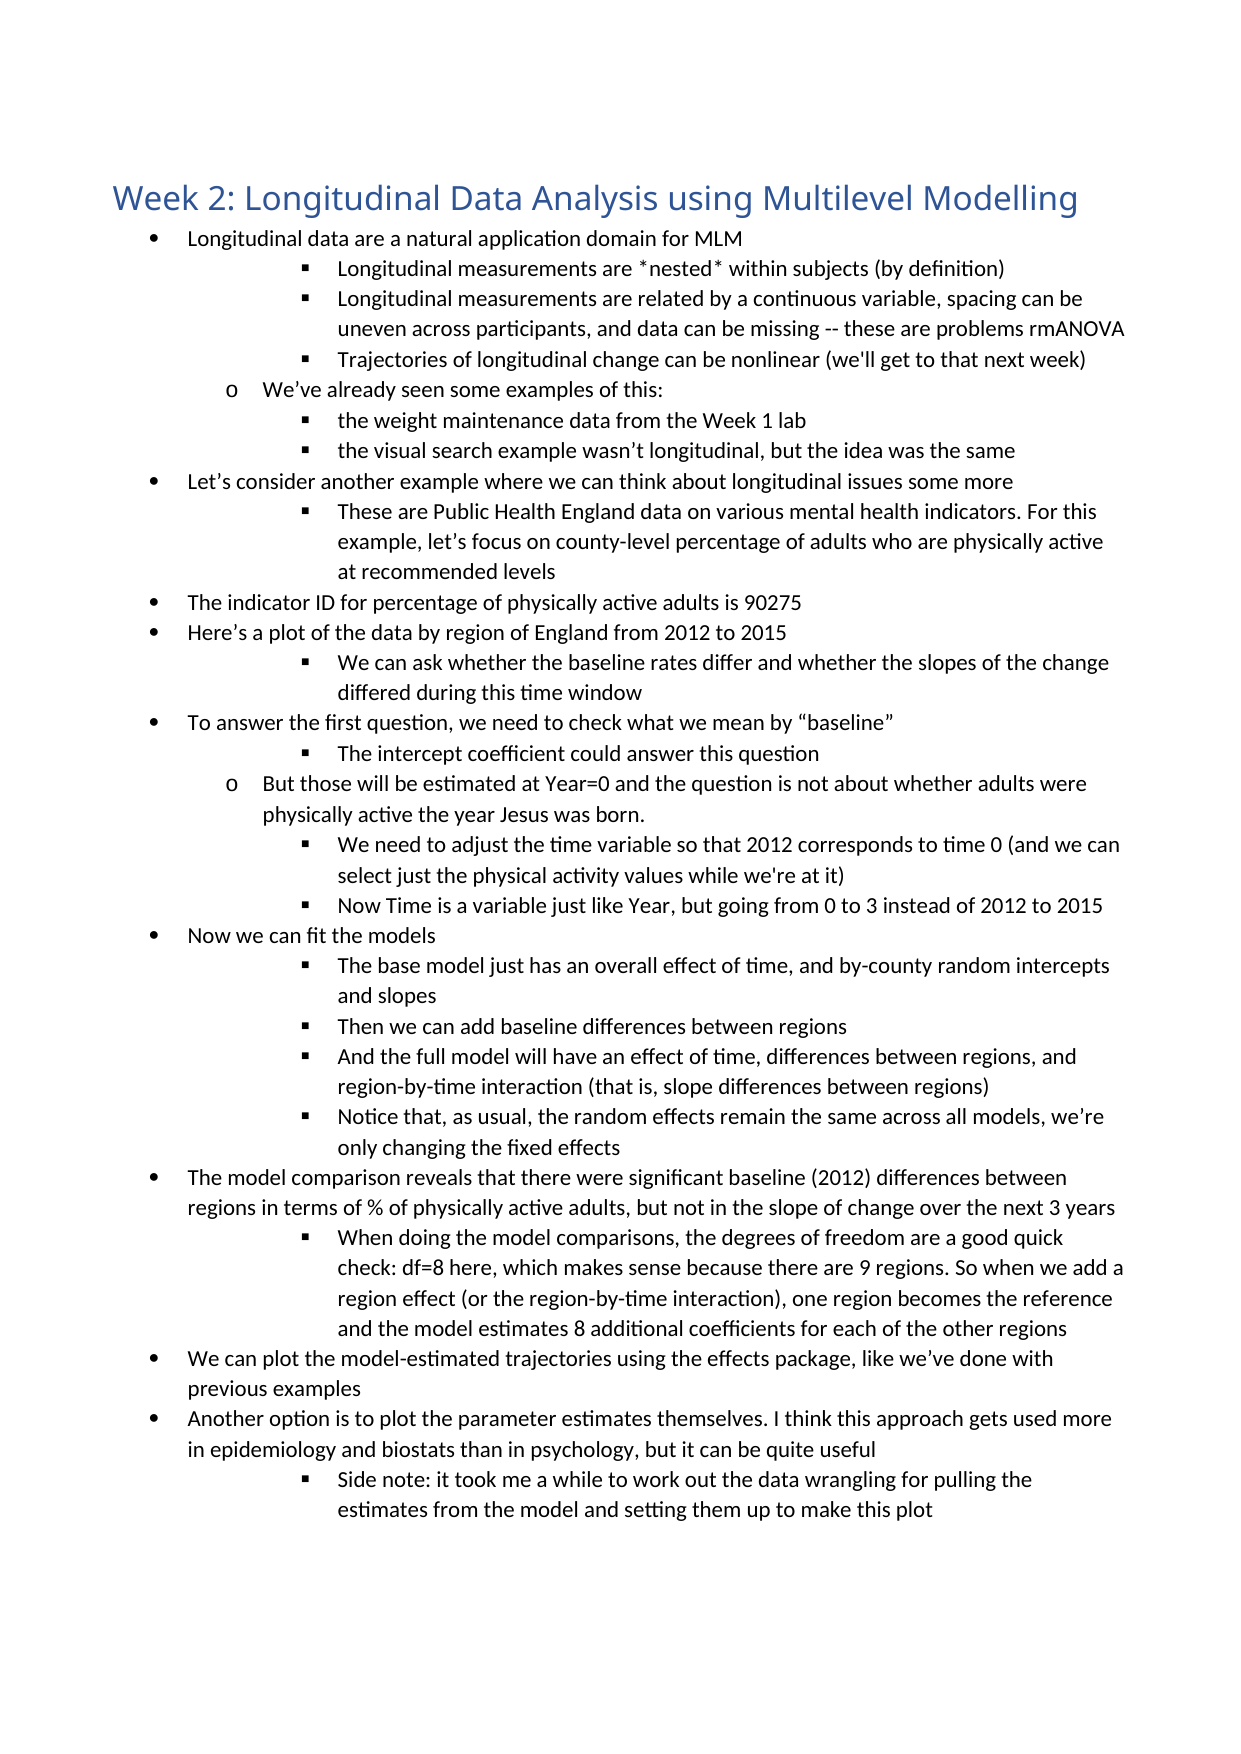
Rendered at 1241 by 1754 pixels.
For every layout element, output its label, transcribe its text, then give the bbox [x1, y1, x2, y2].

list We’ve already seen some examples of this: [225, 375, 1128, 404]
list We need to adjust the time variable so that 2012 corresponds to time 0 (and we can select just the physical activity values while we're at it) [300, 831, 1128, 889]
list the visual search example wasn’t longitudinal, but the idea was the same [300, 437, 1128, 465]
list Then we can add baseline differences between regions [300, 1012, 1128, 1040]
list Side note: it took me a while to work out the data wrangling for pulling the estimates from the model and setting them up to make this plot [300, 1465, 1128, 1523]
list We can ask whether the baseline rates differ and whether the slopes of the change differed during this time window [300, 648, 1128, 706]
list And the full model will have an effect of time, differences between regions, and region-by-time interaction (that is, slope differences between regions) [300, 1042, 1128, 1100]
list the weight maintenance data from the Week 1 lab [300, 406, 1128, 434]
list We can plot the model-estimated trajectories using the effects package, like we’ve done with previous examples [150, 1344, 1128, 1402]
list The base model just has an overall effect of time, and by-county random intercepts and slopes [300, 951, 1128, 1009]
list The intercept coefficient could answer this question [300, 739, 1128, 767]
list Longitudinal data are a natural application domain for MLM [150, 224, 1128, 252]
list When doing the model comparisons, the degrees of freedom are a good quick check: df=8 here, which makes sense because there are 9 regions. So when we add a region effect (or the region-by-time interaction), one region becomes the reference and the model estimates 8 additional coefficients for each of the other regions [300, 1223, 1128, 1342]
list Trajectories of longitudinal change can be nonlinear (we'll get to that next week) [300, 345, 1128, 373]
list The indicator ID for percentage of physically active adults is 90275 [150, 588, 1128, 616]
list Now Time is a variable just like Year, but going from 0 to 3 instead of 2012 to 2015 [300, 891, 1128, 919]
list Another option is to plot the parameter estimates themselves. I think this approach gets used more in epidemiology and biostats than in psychology, but it can be quite useful [150, 1404, 1128, 1463]
list The model comparison reveals that there were significant baseline (2012) differences between regions in terms of % of physically active adults, but not in the slope of change over the next 3 years [150, 1163, 1128, 1221]
list Longitudinal measurements are related by a continuous variable, spacing can be uneven across participants, and data can be missing -- these are problems rmANOVA [300, 284, 1128, 343]
list But those will be estimated at Year=0 and the question is not about whether adults were physically active the year Jesus was born. [225, 769, 1128, 828]
subtitle Week 2: Longitudinal Data Analysis using Multilevel Modelling [112, 175, 1128, 220]
list To answer the first question, we need to check what we mean by “baseline” [150, 708, 1128, 737]
list Longitudinal measurements are *nested* within subjects (by definition) [300, 254, 1128, 282]
list Now we can fit the models [150, 921, 1128, 949]
list Let’s consider another example where we can think about longitudinal issues some more [150, 467, 1128, 495]
list Here’s a plot of the data by region of England from 2012 to 2015 [150, 618, 1128, 646]
list Notice that, as usual, the random effects remain the same across all models, we’re only changing the fixed effects [300, 1102, 1128, 1161]
list These are Public Health England data on various mental health indicators. For this example, let’s focus on county-level percentage of adults who are physically active at recommended levels [300, 497, 1128, 586]
